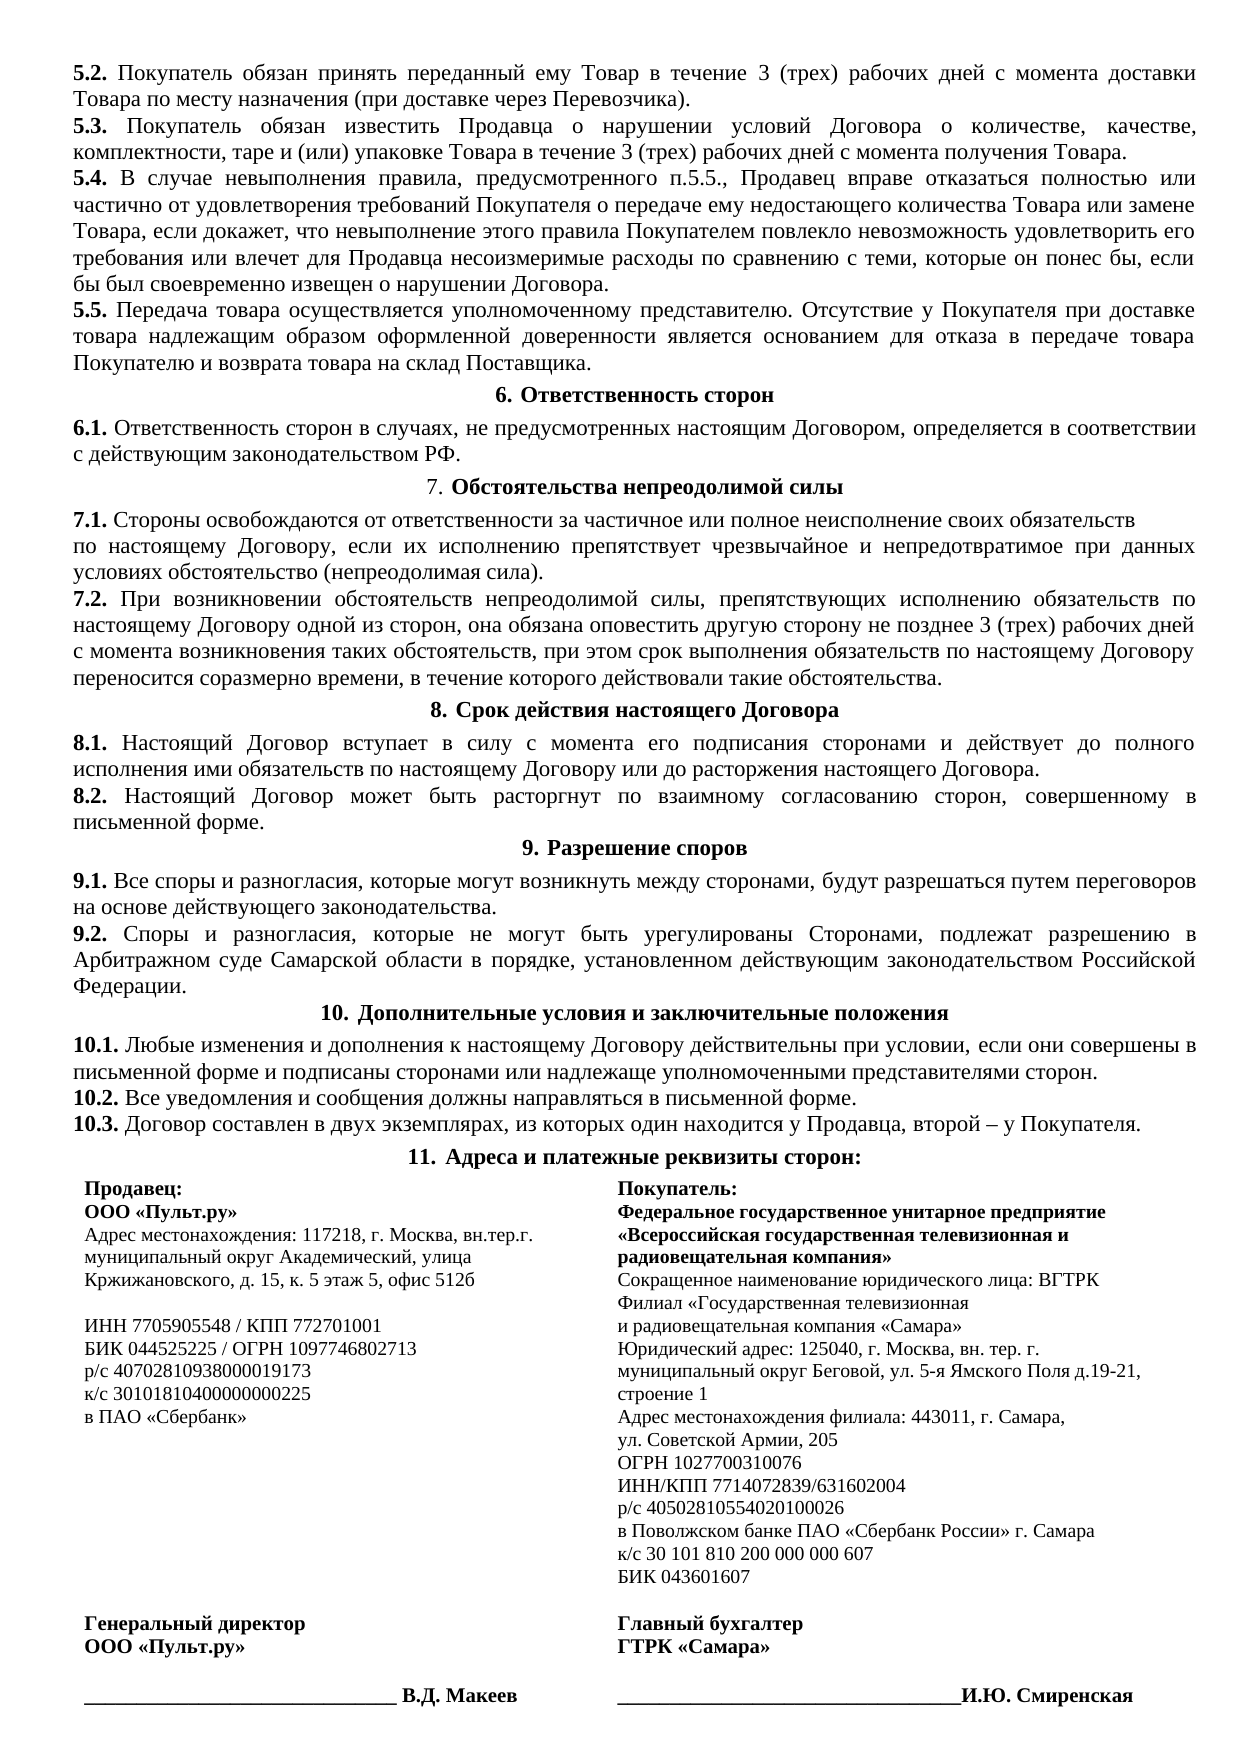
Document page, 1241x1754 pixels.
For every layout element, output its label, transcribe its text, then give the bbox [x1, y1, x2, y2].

text 10.2. Все уведомления и сообщения должны направляться в письменной форме. [73, 1084, 1197, 1111]
list Адреса и платежные реквизиты сторон: [73, 1143, 1197, 1169]
text 7.1. Стороны освобождаются от ответственности за частичное или полное неисполнение своих обязательств [73, 506, 1197, 532]
list Срок действия настоящего Договора [73, 696, 1197, 723]
text 5.4. В случае невыполнения правила, предусмотренного п.5.5., Продавец вправе отказаться полностью или частично от удовлетворения требований Покупателя о передаче ему недостающего количества Товара или замене Товара, если докажет, что невыполнение этого правила Покупателем повлекло невозможность удовлетворить его требования или влечет для Продавца несоизмеримые расходы по сравнению с теми, которые он понес бы, если бы был своевременно извещен о нарушении Договора. [73, 164, 1197, 296]
text 6.1. Ответственность сторон в случаях, не предусмотренных настоящим Договором, определяется в соответствии с действующим законодательством РФ. [73, 414, 1197, 467]
list Разрешение споров [73, 834, 1197, 861]
text 5.2. Покупатель обязан принять переданный ему Товар в течение 3 (трех) рабочих дней с момента доставки Товара по месту назначения (при доставке через Перевозчика). [73, 59, 1197, 112]
text 5.5. Передача товара осуществляется уполномоченному представителю. Отсутствие у Покупателя при доставке товара надлежащим образом оформленной доверенности является основанием для отказа в передаче товара Покупателю и возврата товара на склад Поставщика. [73, 296, 1197, 375]
list Дополнительные условия и заключительные положения [73, 999, 1197, 1025]
list Ответственность сторон [73, 382, 1197, 408]
text 9.2. Споры и разногласия, которые не могут быть урегулированы Сторонами, подлежат разрешению в Арбитражном суде Самарской области в порядке, установленном действующим законодательством Российской Федерации. [73, 920, 1197, 999]
text по настоящему Договору, если их исполнению препятствует чрезвычайное и непредотвратимое при данных условиях обстоятельство (непреодолимая сила). [73, 532, 1197, 585]
text 7.2. При возникновении обстоятельств непреодолимой силы, препятствующих исполнению обязательств по настоящему Договору одной из сторон, она обязана оповестить другую сторону не позднее 3 (трех) рабочих дней с момента возникновения таких обстоятельств, при этом срок выполнения обязательств по настоящему Договору переносится соразмерно времени, в течение которого действовали такие обстоятельства. [73, 585, 1197, 690]
text 5.3. Покупатель обязан известить Продавца о нарушении условий Договора о количестве, качестве, комплектности, таре и (или) упаковке Товара в течение 3 (трех) рабочих дней с момента получения Товара. [73, 112, 1197, 164]
text 8.2. Настоящий Договор может быть расторгнут по взаимному согласованию сторон, совершенному в письменной форме. [73, 782, 1197, 834]
text 9.1. Все споры и разногласия, которые могут возникнуть между сторонами, будут разрешаться путем переговоров на основе действующего законодательства. [73, 867, 1197, 920]
text 8.1. Настоящий Договор вступает в силу с момента его подписания сторонами и действует до полного исполнения ими обязательств по настоящему Договору или до расторжения настоящего Договора. [73, 729, 1197, 782]
text 10.1. Любые изменения и дополнения к настоящему Договору действительны при условии, если они совершены в письменной форме и подписаны сторонами или надлежаще уполномоченными представителями сторон. [73, 1031, 1197, 1084]
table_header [73, 1170, 606, 1707]
text 10.3. Договор составлен в двух экземплярах, из которых один находится у Продавца, второй – у Покупателя. [73, 1111, 1197, 1137]
list Обстоятельства непреодолимой силы [73, 473, 1197, 499]
